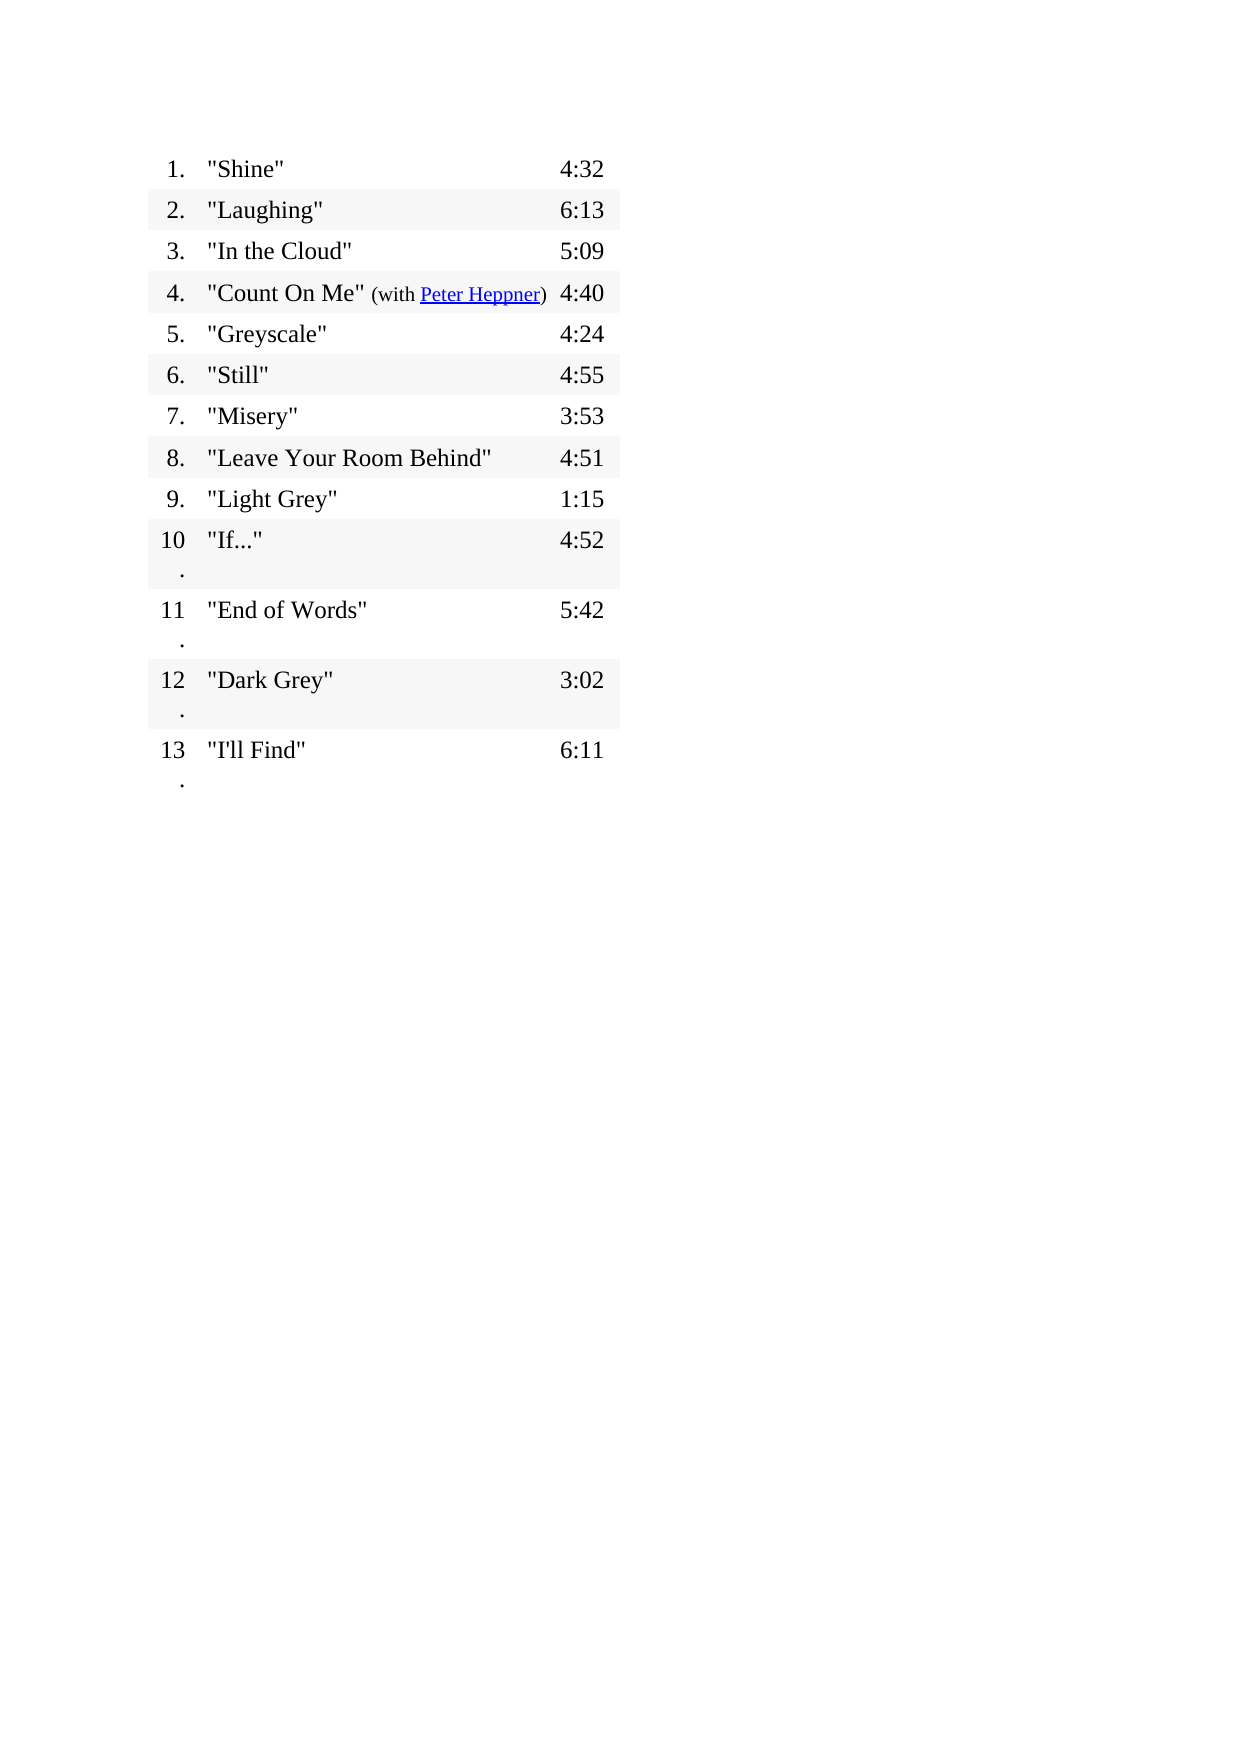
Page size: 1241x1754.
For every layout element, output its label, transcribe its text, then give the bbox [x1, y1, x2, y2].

table_cell 4:52 [553, 519, 620, 589]
table_cell 7. [148, 395, 201, 436]
table_cell 3:02 [553, 659, 620, 729]
table_cell 5. [148, 313, 201, 354]
table_cell "End of Words" [201, 589, 553, 659]
table_cell 6:13 [553, 189, 620, 230]
table_cell "If..." [201, 519, 553, 589]
table_header 1. [148, 148, 201, 189]
table_cell 11. [148, 589, 201, 659]
table_cell 3:53 [553, 395, 620, 436]
table_cell "Count On Me" (with Peter Heppner) [201, 271, 553, 313]
table_cell 8. [148, 436, 201, 478]
table_cell 6. [148, 354, 201, 395]
table_cell 1:15 [553, 478, 620, 519]
table_cell 4. [148, 271, 201, 313]
table_cell 4:51 [553, 436, 620, 478]
table_cell 4:55 [553, 354, 620, 395]
table_cell 9. [148, 478, 201, 519]
table_cell "Leave Your Room Behind" [201, 436, 553, 478]
table_cell "Light Grey" [201, 478, 553, 519]
table_cell 12. [148, 659, 201, 729]
table_cell "Dark Grey" [201, 659, 553, 729]
table_cell "Misery" [201, 395, 553, 436]
table_cell 6:11 [553, 729, 620, 799]
table_cell "I'll Find" [201, 729, 553, 799]
table_cell 13. [148, 729, 201, 799]
table_cell "Laughing" [201, 189, 553, 230]
table_header "Shine" [201, 148, 553, 189]
table_header 4:32 [553, 148, 620, 189]
table_cell 2. [148, 189, 201, 230]
table_cell 5:09 [553, 230, 620, 271]
table_cell 4:24 [553, 313, 620, 354]
table_cell "Greyscale" [201, 313, 553, 354]
table_cell 3. [148, 230, 201, 271]
table_cell 5:42 [553, 589, 620, 659]
table_cell 10. [148, 519, 201, 589]
table_cell "Still" [201, 354, 553, 395]
table_cell 4:40 [553, 271, 620, 313]
table_cell "In the Cloud" [201, 230, 553, 271]
